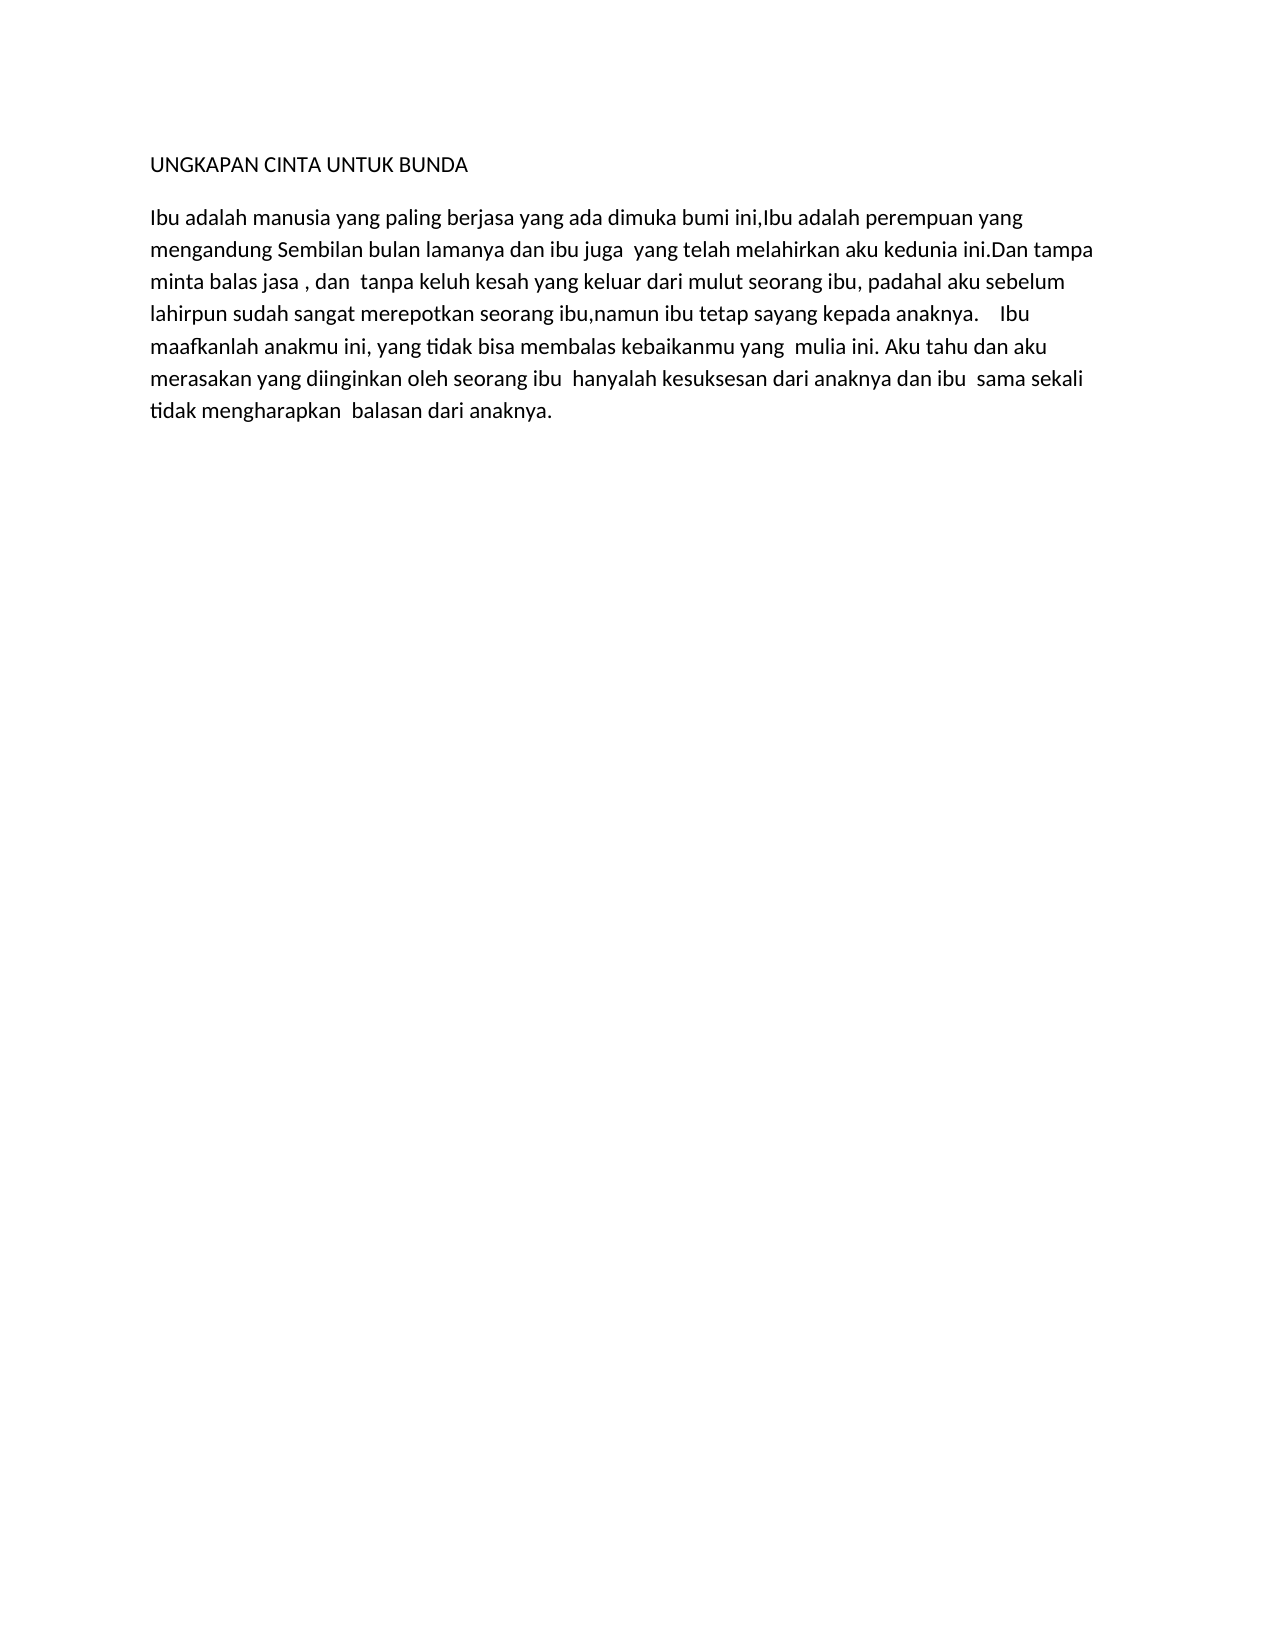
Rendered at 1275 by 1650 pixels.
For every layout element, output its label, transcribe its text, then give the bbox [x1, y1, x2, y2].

text UNGKAPAN CINTA UNTUK BUNDA [150, 150, 1125, 178]
text Ibu adalah manusia yang paling berjasa yang ada dimuka bumi ini,Ibu adalah perempuan yang mengandung Sembilan bulan lamanya dan ibu juga yang telah melahirkan aku kedunia ini.Dan tampa minta balas jasa , dan tanpa keluh kesah yang keluar dari mulut seorang ibu, padahal aku sebelum lahirpun sudah sangat merepotkan seorang ibu,namun ibu tetap sayang kepada anaknya. Ibu maafkanlah anakmu ini, yang tidak bisa membalas kebaikanmu yang mulia ini. Aku tahu dan aku merasakan yang diinginkan oleh seorang ibu hanyalah kesuksesan dari anaknya dan ibu sama sekali tidak mengharapkan balasan dari anaknya. [150, 203, 1125, 424]
